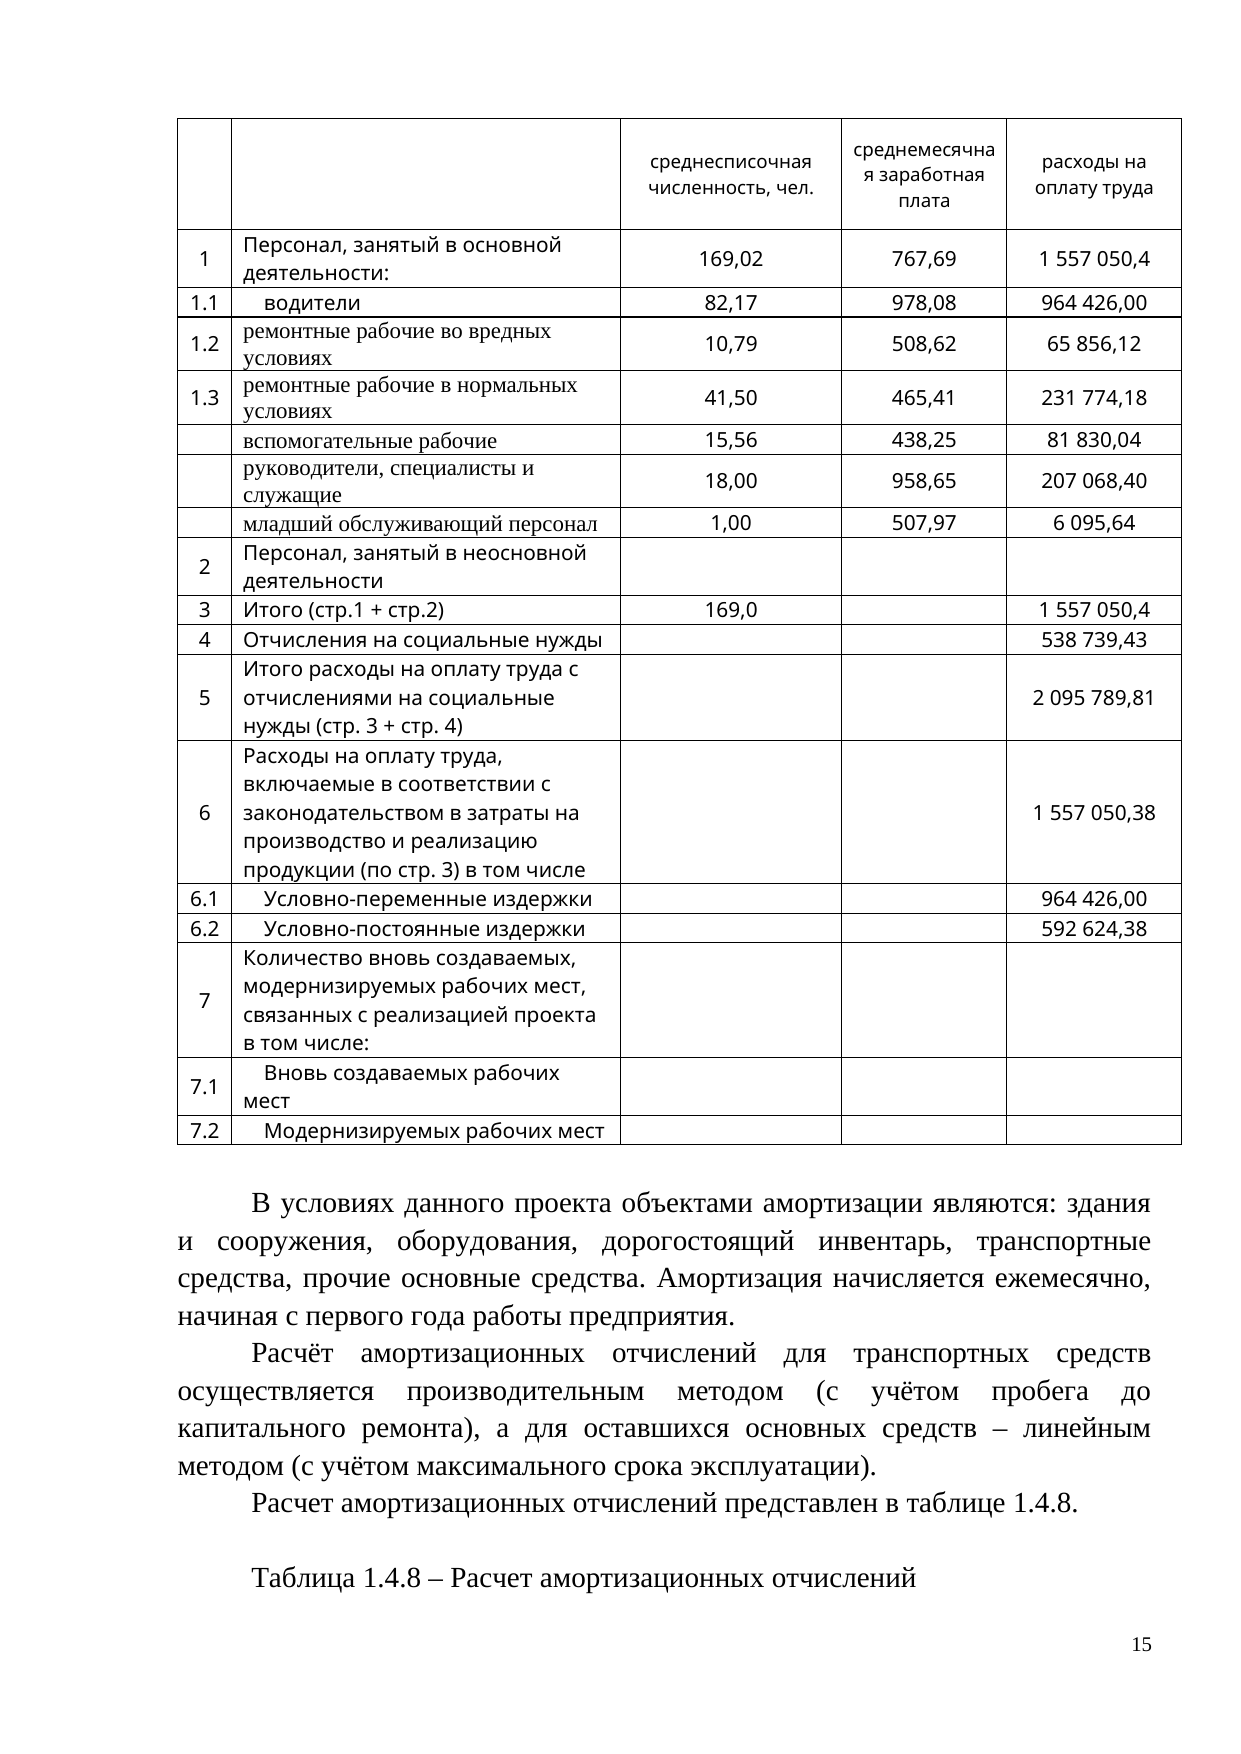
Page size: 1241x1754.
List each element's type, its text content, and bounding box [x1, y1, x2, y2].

table_cell 2 [178, 538, 231, 594]
table_cell 6.2 [178, 914, 231, 942]
table_cell 7 [178, 943, 231, 1057]
table_cell 41,50 [621, 371, 841, 424]
table_cell 2 095 789,81 [1007, 655, 1181, 740]
table_cell 6 095,64 [1007, 508, 1181, 537]
table_cell [1007, 538, 1181, 594]
table_cell [842, 538, 1006, 594]
table_cell 169,02 [621, 230, 841, 287]
table_cell [621, 538, 841, 594]
table_cell 82,17 [621, 288, 841, 316]
table_cell 3 [178, 596, 231, 624]
table_cell младший обслуживающий персонал [232, 508, 620, 537]
table_cell 438,25 [842, 425, 1006, 453]
table_cell среднемесячная заработная плата [842, 119, 1006, 229]
table_cell 958,65 [842, 455, 1006, 507]
table_cell Условно-постоянные издержки [232, 914, 620, 942]
table_cell Условно-переменные издержки [232, 884, 620, 913]
table_cell среднесписочная численность, чел. [621, 119, 841, 229]
table_cell расходы на оплату труда [1007, 119, 1181, 229]
table_cell Отчисления на социальные нужды [232, 625, 620, 653]
table_cell [842, 943, 1006, 1057]
table_cell 964 426,00 [1007, 884, 1181, 913]
table_cell 538 739,43 [1007, 625, 1181, 653]
table_cell 65 856,12 [1007, 318, 1181, 370]
table_cell 1.1 [178, 288, 231, 316]
table_cell 767,69 [842, 230, 1006, 287]
table_cell 81 830,04 [1007, 425, 1181, 453]
table_cell руководители, специалисты и служащие [232, 455, 620, 507]
table_cell 10,79 [621, 318, 841, 370]
text В условиях данного проекта объектами амортизации являются: здания и сооружения, оборудования, дорогостоящий инвентарь, транспортные средства, прочие основные средства. Амортизация начисляется ежемесячно, начиная с первого года работы предприятия. [177, 1183, 1152, 1333]
text Расчет амортизационных отчислений представлен в таблице 1.4.8. [177, 1483, 1152, 1520]
table_cell [842, 914, 1006, 942]
table_cell Персонал, занятый в неосновной деятельности [232, 538, 620, 594]
table_cell 978,08 [842, 288, 1006, 316]
table_cell 231 774,18 [1007, 371, 1181, 424]
table_cell [621, 1116, 841, 1144]
table_cell Количество вновь создаваемых, модернизируемых рабочих мест, связанных с реализацией проекта в том числе: [232, 943, 620, 1057]
table_cell [178, 425, 231, 453]
table_cell 1,00 [621, 508, 841, 537]
table_cell 508,62 [842, 318, 1006, 370]
table_cell 15,56 [621, 425, 841, 453]
table_cell [621, 741, 841, 883]
table_cell [621, 914, 841, 942]
table_cell 18,00 [621, 455, 841, 507]
table_cell [621, 655, 841, 740]
table_cell [621, 1058, 841, 1115]
table_cell [1007, 943, 1181, 1057]
table_cell 592 624,38 [1007, 914, 1181, 942]
table_cell Модернизируемых рабочих мест [232, 1116, 620, 1144]
table_cell 465,41 [842, 371, 1006, 424]
table_cell 169,0 [621, 596, 841, 624]
table_cell 1.2 [178, 318, 231, 370]
table_cell Итого расходы на оплату труда с отчислениями на социальные нужды (стр. 3 + стр. 4) [232, 655, 620, 740]
table_cell 1 [178, 230, 231, 287]
table_cell 1 557 050,4 [1007, 230, 1181, 287]
table_cell 6 [178, 741, 231, 883]
table_cell вспомогательные рабочие [232, 425, 620, 453]
table_cell [842, 1116, 1006, 1144]
table_cell [842, 884, 1006, 913]
table_cell [842, 625, 1006, 653]
table_cell 7.2 [178, 1116, 231, 1144]
table_cell 4 [178, 625, 231, 653]
table_cell ремонтные рабочие во вредных условиях [232, 318, 620, 370]
table_cell Персонал, занятый в основной деятельности: [232, 230, 620, 287]
table_cell [178, 508, 231, 537]
table_cell [621, 884, 841, 913]
table_cell 507,97 [842, 508, 1006, 537]
text Таблица 1.4.8 – Расчет амортизационных отчислений [177, 1558, 1152, 1595]
table_cell [1007, 1116, 1181, 1144]
table_cell [1007, 1058, 1181, 1115]
table_cell 207 068,40 [1007, 455, 1181, 507]
table_cell 7.1 [178, 1058, 231, 1115]
table_cell 5 [178, 655, 231, 740]
table_cell Вновь создаваемых рабочих мест [232, 1058, 620, 1115]
table_cell 1 557 050,38 [1007, 741, 1181, 883]
table_cell 1 557 050,4 [1007, 596, 1181, 624]
table_cell [842, 596, 1006, 624]
table_cell Итого (стр.1 + стр.2) [232, 596, 620, 624]
text Расчёт амортизационных отчислений для транспортных средств осуществляется производительным методом (с учётом пробега до капитального ремонта), а для оставшихся основных средств – линейным методом (с учётом максимального срока эксплуатации). [177, 1333, 1152, 1483]
table_cell 964 426,00 [1007, 288, 1181, 316]
table_cell [621, 625, 841, 653]
table_cell Расходы на оплату труда, включаемые в соответствии с законодательством в затраты на производство и реализацию продукции (по стр. 3) в том числе [232, 741, 620, 883]
table_cell 1.3 [178, 371, 231, 424]
table_cell [178, 455, 231, 507]
table_cell [842, 1058, 1006, 1115]
table_cell ремонтные рабочие в нормальных условиях [232, 371, 620, 424]
table_cell [842, 741, 1006, 883]
table_cell [621, 943, 841, 1057]
table_cell водители [232, 288, 620, 316]
table_cell [842, 655, 1006, 740]
table_cell 6.1 [178, 884, 231, 913]
